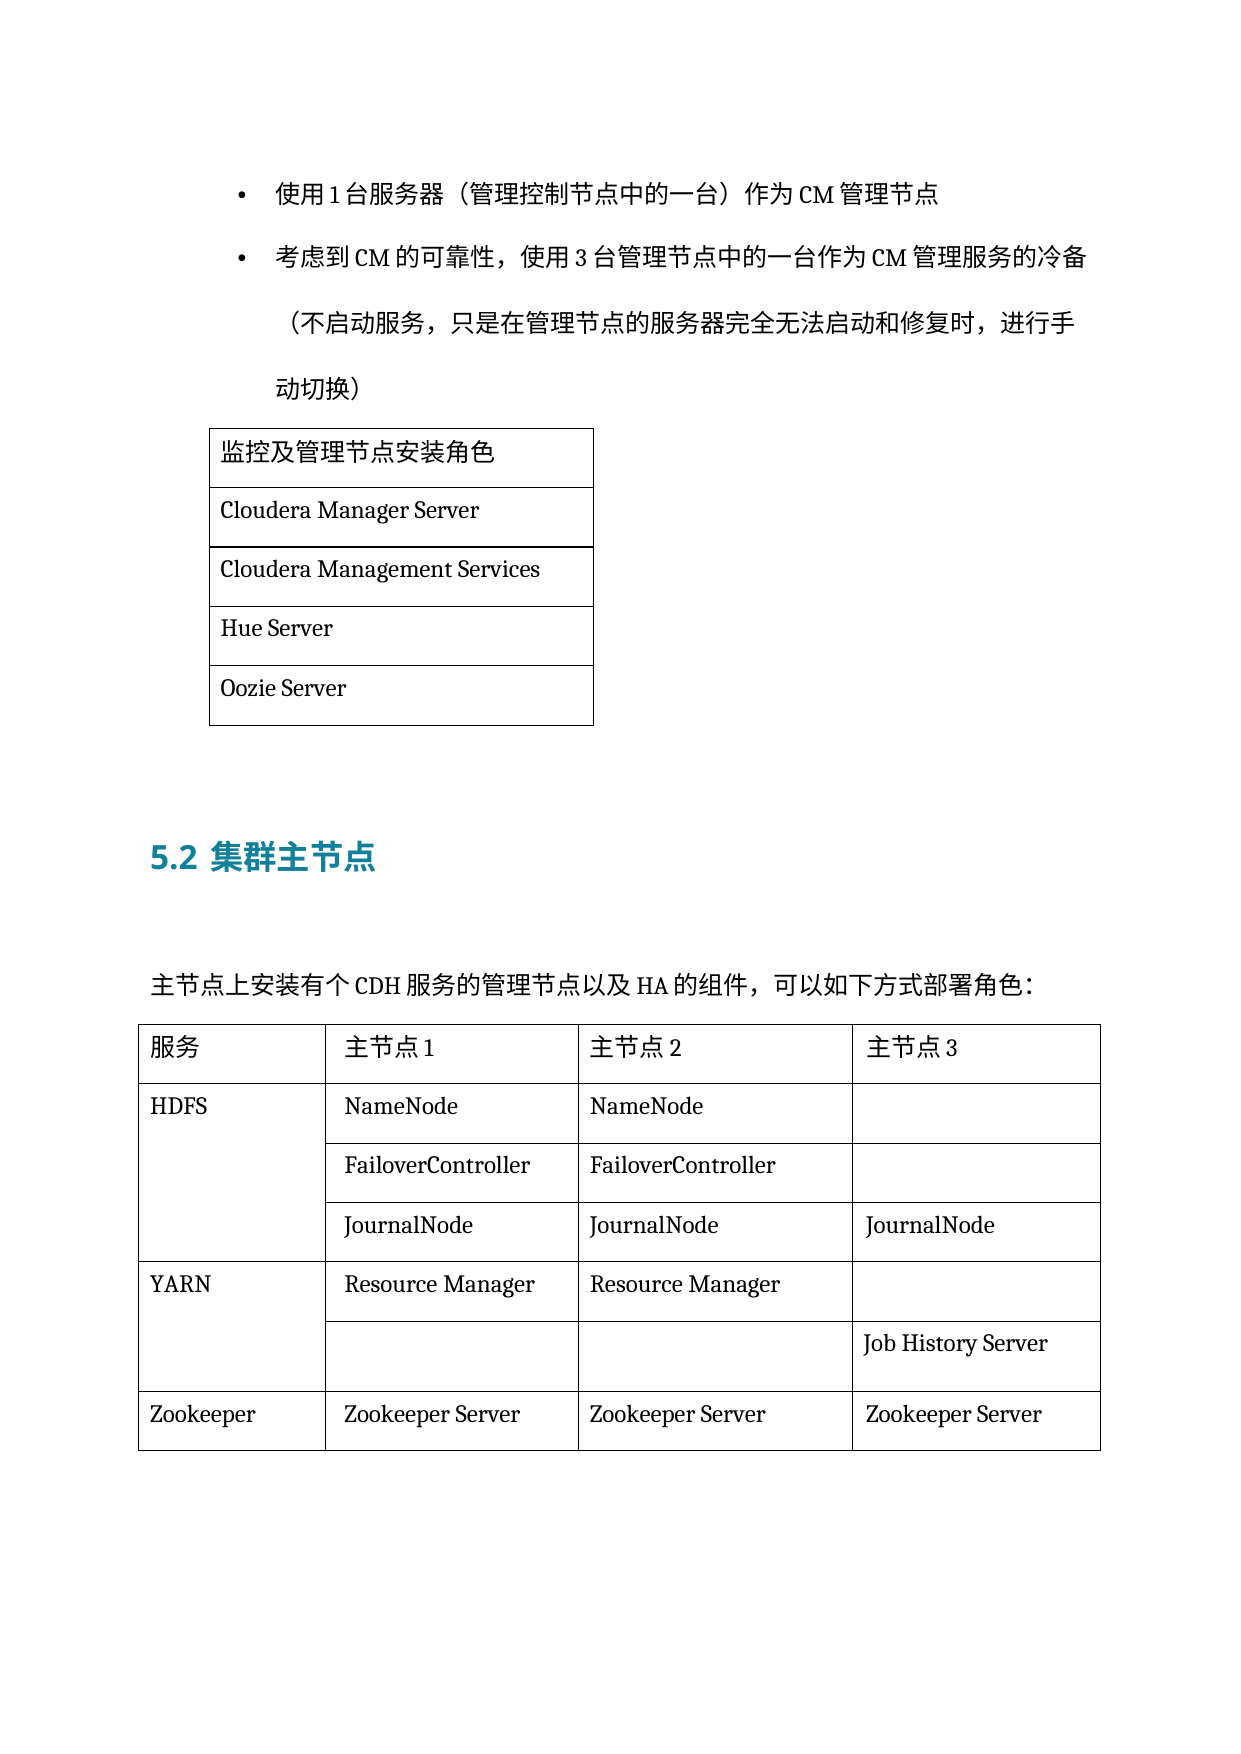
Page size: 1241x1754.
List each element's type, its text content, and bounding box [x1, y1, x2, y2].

table_cell JournalNode [853, 1203, 1100, 1261]
table_cell Resource Manager [579, 1262, 852, 1321]
table_cell Zookeeper Server [853, 1392, 1100, 1450]
table_cell NameNode [579, 1084, 852, 1142]
table_cell Zookeeper Server [326, 1392, 578, 1450]
table_cell Zookeeper [139, 1392, 325, 1450]
table_cell NameNode [326, 1084, 578, 1142]
table_cell JournalNode [326, 1203, 578, 1261]
table_cell FailoverController [326, 1144, 578, 1202]
table_cell [853, 1262, 1100, 1321]
list 使用1台服务器（管理控制节点中的一台）作为CM管理节点 [237, 171, 1090, 215]
table_cell JournalNode [579, 1203, 852, 1261]
table_header 主节点1 [326, 1025, 578, 1083]
text 主节点上安装有个CDH服务的管理节点以及HA的组件，可以如下方式部署角色： [150, 962, 1090, 1006]
table_header 主节点2 [579, 1025, 852, 1083]
table_header 监控及管理节点安装角色 [210, 429, 593, 487]
table_cell Cloudera Manager Server [210, 488, 593, 546]
table_cell Resource Manager [326, 1262, 578, 1321]
table_cell [326, 1322, 578, 1391]
table_cell YARN [139, 1262, 325, 1391]
table_cell Zookeeper Server [579, 1392, 852, 1450]
table_header 主节点3 [853, 1025, 1100, 1083]
table_cell [853, 1144, 1100, 1202]
table_header 服务 [139, 1025, 325, 1083]
table_cell [853, 1084, 1100, 1142]
table_cell Cloudera Management Services [210, 548, 593, 606]
table_cell Hue Server [210, 607, 593, 665]
table_cell Job History Server [853, 1322, 1100, 1391]
table_cell HDFS [139, 1084, 325, 1261]
table_cell [579, 1322, 852, 1391]
list 考虑到CM的可靠性，使用3台管理节点中的一台作为CM管理服务的冷备（不启动服务，只是在管理节点的服务器完全无法启动和修复时，进行手动切换） [237, 233, 1090, 409]
subtitle 集群主节点 [150, 811, 1090, 899]
table_cell FailoverController [579, 1144, 852, 1202]
table_cell Oozie Server [210, 666, 593, 724]
